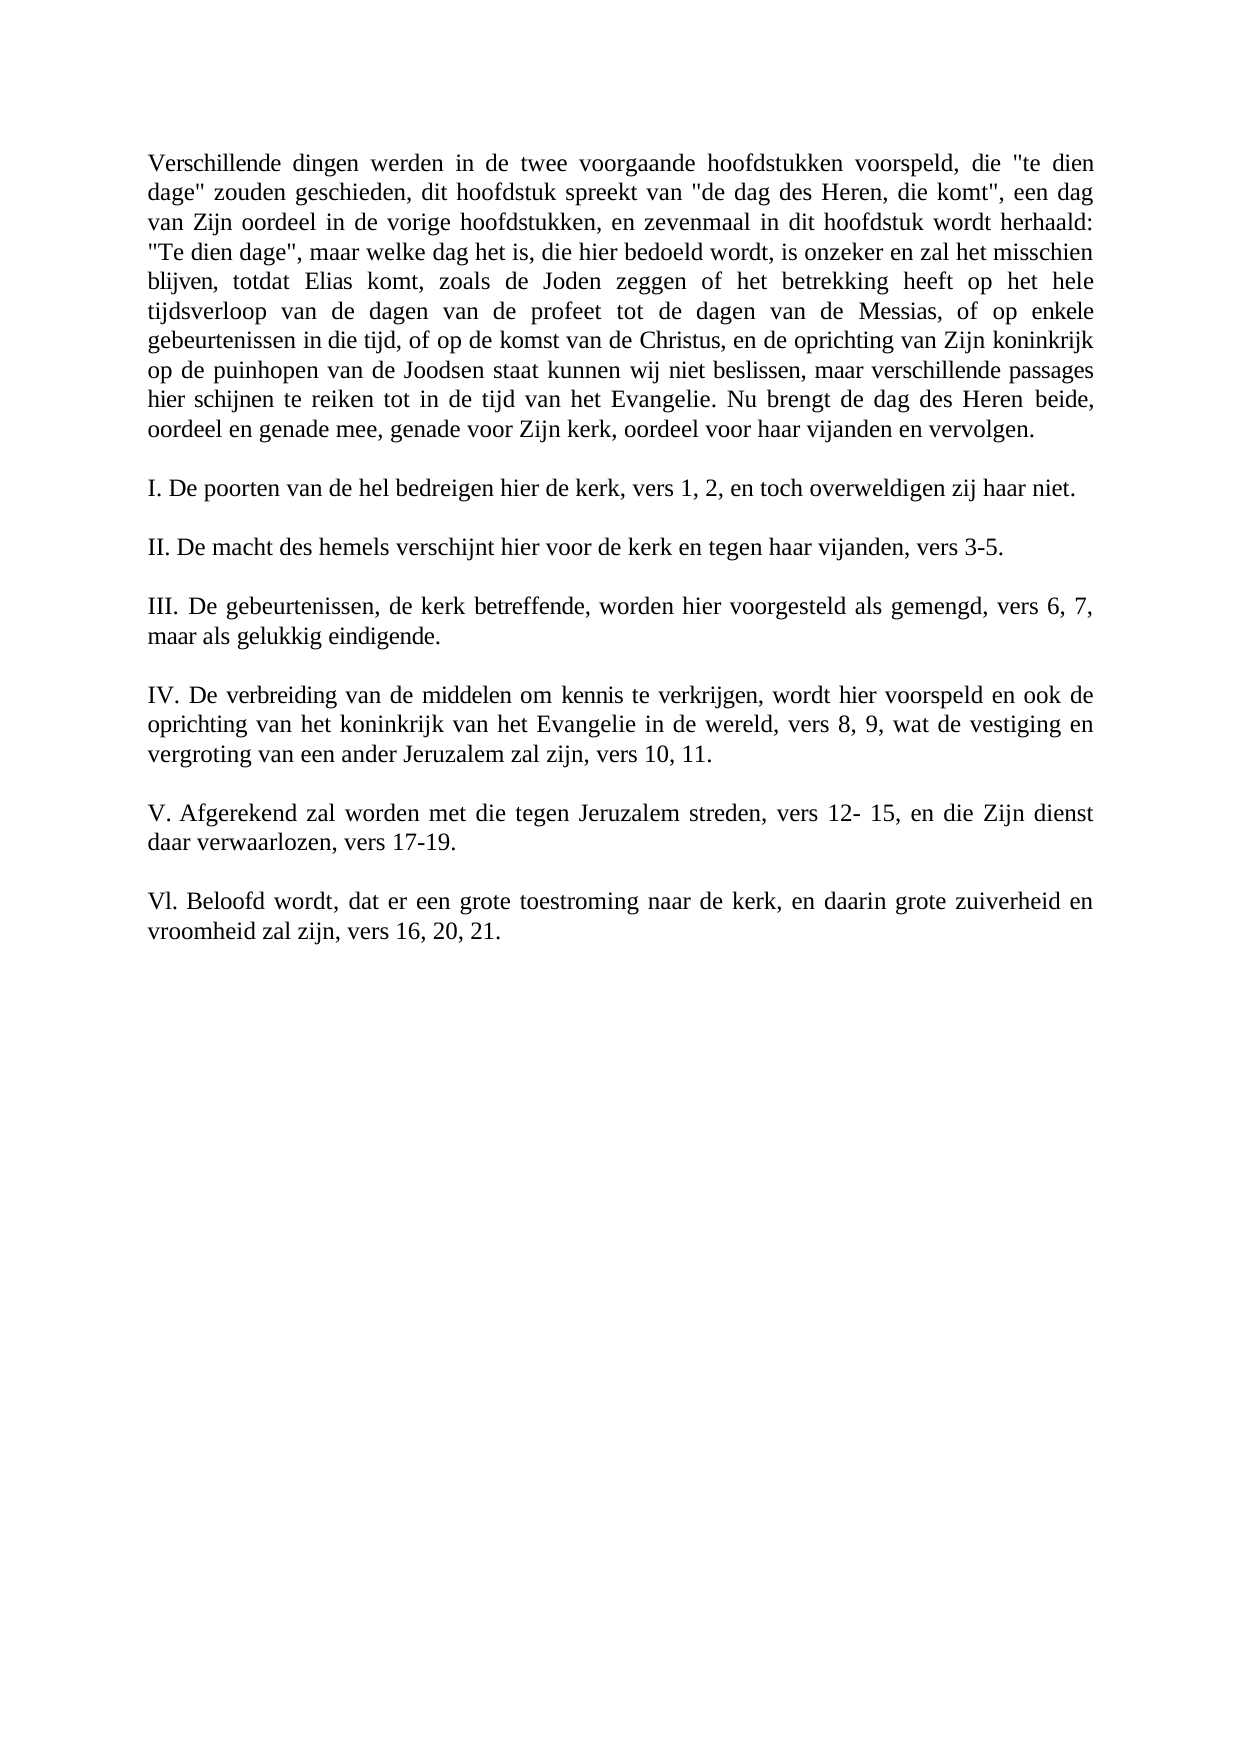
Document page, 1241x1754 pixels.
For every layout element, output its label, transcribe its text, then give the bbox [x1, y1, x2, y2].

list De macht des hemels verschijnt hier voor de kerk en tegen haar vijanden, vers 3-5. [147, 532, 1105, 561]
list De gebeurtenissen, de kerk betreffende, worden hier voorgesteld als gemengd, vers 6, 7, maar als gelukkig eindigende. [147, 591, 1094, 649]
text Verschillende dingen werden in de twee voorgaande hoofdstukken voorspeld, die "te dien dage" zouden geschieden, dit hoofdstuk spreekt van "de dag des Heren, die komt", een dag van Zijn oordeel in de vorige hoofdstukken, en zevenmaal in dit hoofdstuk wordt herhaald: "Te dien dage", maar welke dag het is, die hier bedoeld wordt, is onzeker en zal het misschien blijven, totdat Elias komt, zoals de Joden zeggen of het betrekking heeft op het hele tijdsverloop van de dagen van de profeet tot de dagen van de Messias, of op enkele gebeurtenissen in die tijd, of op de komst van de Christus, en de oprichting van Zijn koninkrijk op de puinhopen van de Joodsen staat kunnen wij niet beslissen, maar verschillende passages hier schijnen te reiken tot in de tijd van het Evangelie. Nu brengt de dag des Heren beide, oordeel en genade mee, genade voor Zijn kerk, oordeel voor haar vijanden en vervolgen. [147, 148, 1094, 443]
list De verbreiding van de middelen om kennis te verkrijgen, wordt hier voorspeld en ook de oprichting van het koninkrijk van het Evangelie in de wereld, vers 8, 9, wat de vestiging en vergroting van een ander Jeruzalem zal zijn, vers 10, 11. [147, 680, 1094, 768]
text Vl. Beloofd wordt, dat er een grote toestroming naar de kerk, en daarin grote zuiverheid en vroomheid zal zijn, vers 16, 20, 21. [147, 886, 1094, 945]
list Afgerekend zal worden met die tegen Jeruzalem streden, vers 12- 15, en die Zijn dienst daar verwaarlozen, vers 17-19. [147, 798, 1093, 856]
list De poorten van de hel bedreigen hier de kerk, vers 1, 2, en toch overweldigen zij haar niet. [147, 473, 1105, 502]
